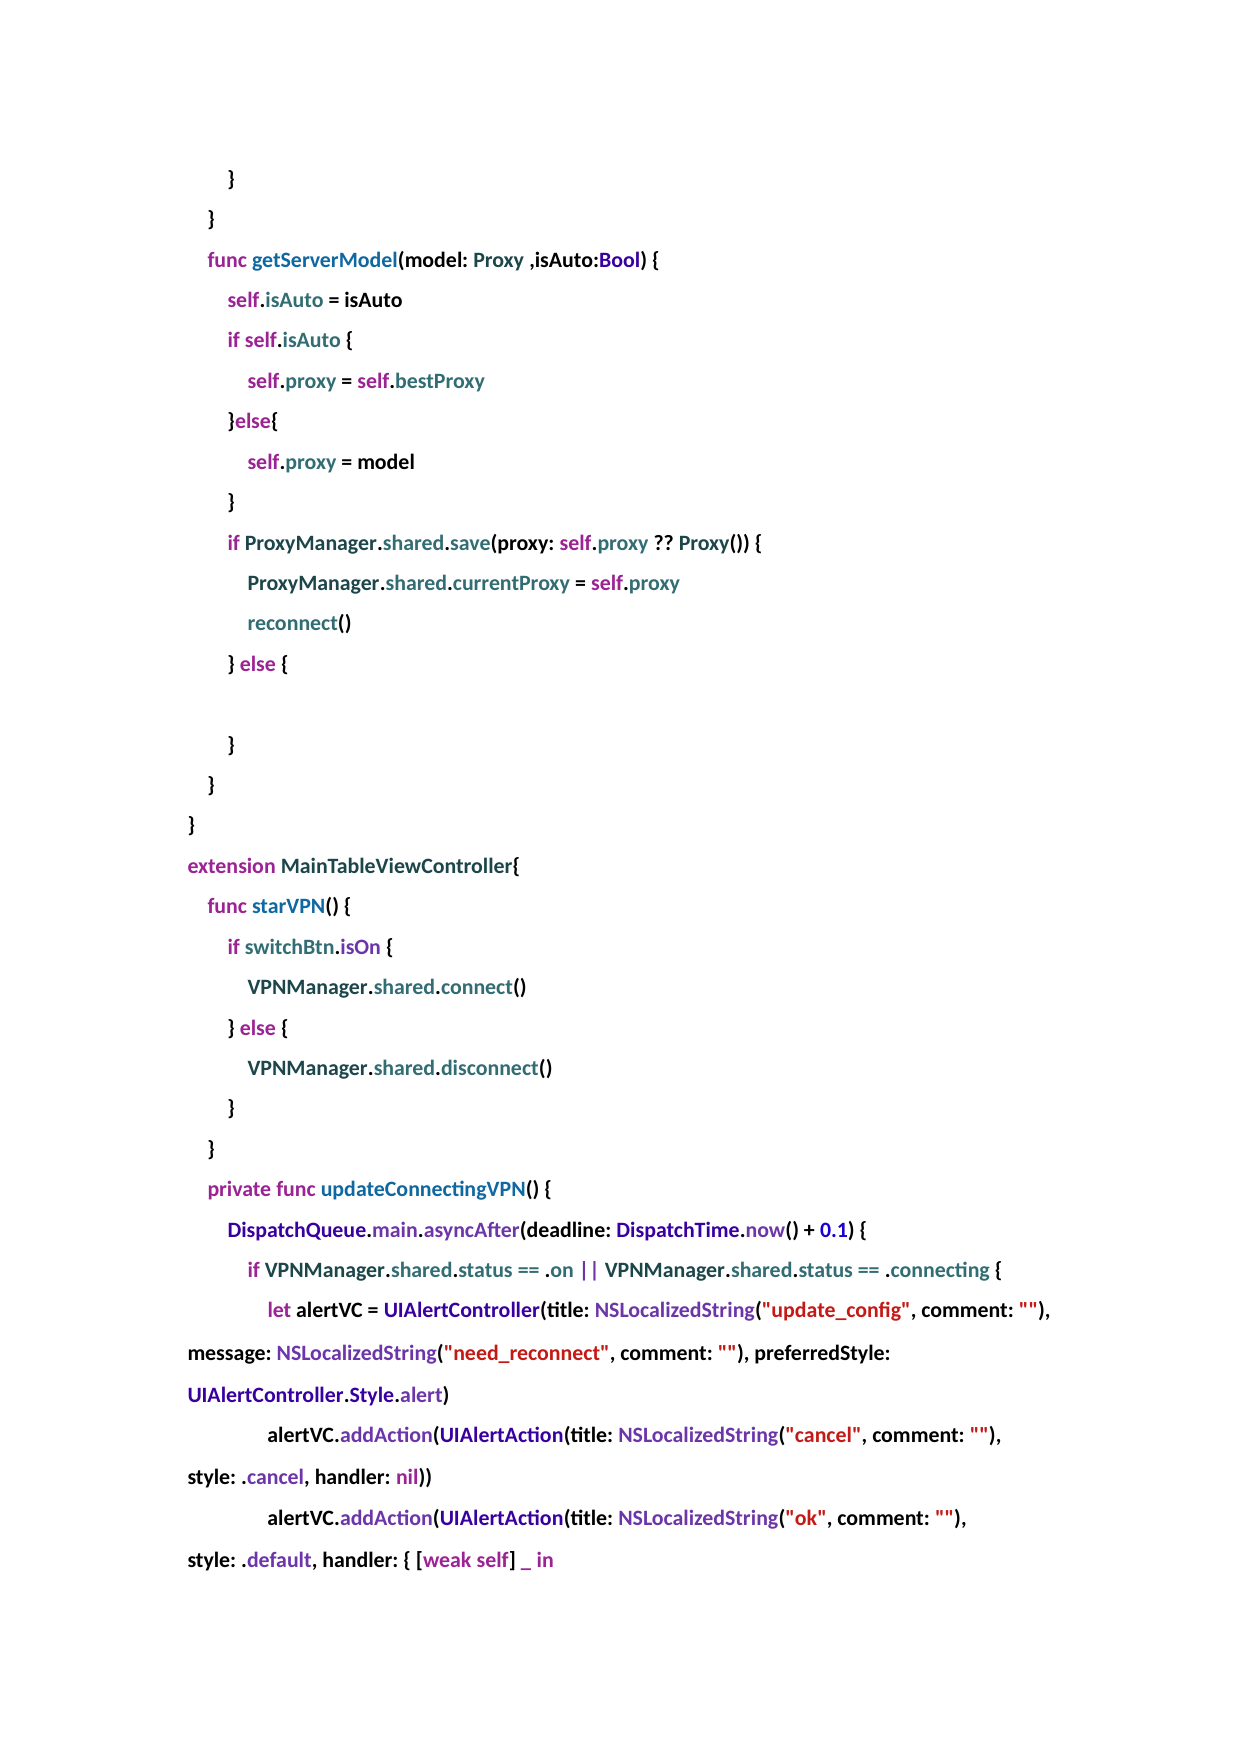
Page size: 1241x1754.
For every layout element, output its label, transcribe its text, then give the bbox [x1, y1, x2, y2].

text } [187, 809, 1053, 841]
text } [187, 162, 1053, 194]
text } [187, 768, 1053, 801]
text } [187, 485, 1053, 518]
text func starVPN() { [187, 889, 1053, 922]
text self.isAuto = isAuto [187, 283, 1053, 316]
text let alertVC = UIAlertController(title: NSLocalizedString("update_config", comment: ""), message: NSLocalizedString("need_reconnect", comment: ""), preferredStyle: UIAlertController.Style.alert) [187, 1294, 1053, 1411]
text } [187, 1092, 1053, 1124]
text extension MainTableViewController{ [187, 849, 1053, 882]
text private func updateConnectingVPN() { [187, 1172, 1053, 1205]
text } else { [187, 1011, 1053, 1043]
text alertVC.addAction(UIAlertAction(title: NSLocalizedString("cancel", comment: ""), style: .cancel, handler: nil)) [187, 1418, 1053, 1493]
text if ProxyManager.shared.save(proxy: self.proxy ?? Proxy()) { [187, 526, 1053, 558]
text if VPNManager.shared.status == .on || VPNManager.shared.status == .connecting { [187, 1253, 1053, 1286]
text }else{ [187, 404, 1053, 437]
text VPNManager.shared.connect() [187, 970, 1053, 1003]
text } else { [187, 647, 1053, 679]
text self.proxy = model [187, 445, 1053, 477]
text DispatchQueue.main.asyncAfter(deadline: DispatchTime.now() + 0.1) { [187, 1213, 1053, 1245]
text if switchBtn.isOn { [187, 930, 1053, 962]
text ProxyManager.shared.currentProxy = self.proxy [187, 566, 1053, 599]
text alertVC.addAction(UIAlertAction(title: NSLocalizedString("ok", comment: ""), style: .default, handler: { [weak self] _ in [187, 1501, 1053, 1576]
text func getServerModel(model: Proxy ,isAuto:Bool) { [187, 243, 1053, 275]
text if self.isAuto { [187, 324, 1053, 356]
text } [187, 1132, 1053, 1164]
text VPNManager.shared.disconnect() [187, 1051, 1053, 1084]
text } [187, 728, 1053, 760]
text reconnect() [187, 607, 1053, 639]
text self.proxy = self.bestProxy [187, 364, 1053, 397]
text } [187, 202, 1053, 235]
